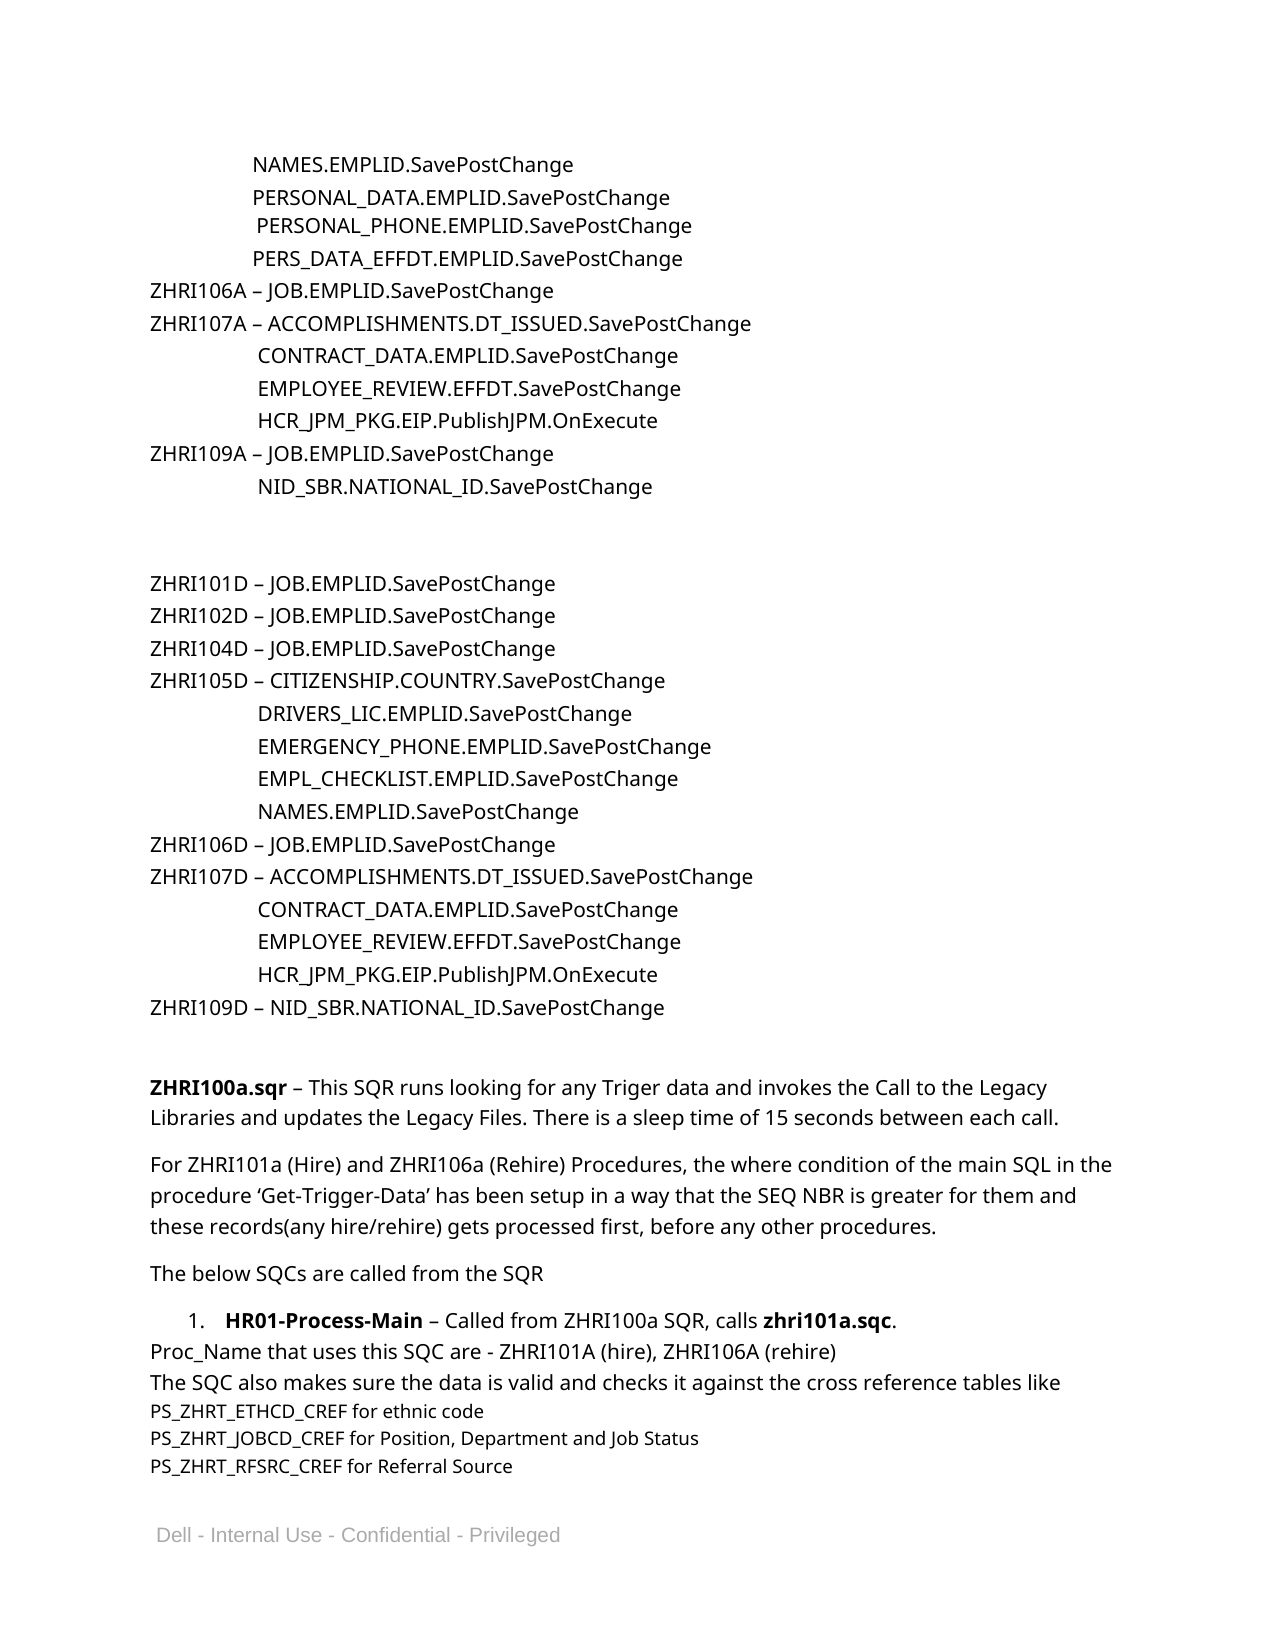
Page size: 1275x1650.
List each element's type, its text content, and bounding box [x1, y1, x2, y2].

list HR01-Process-Main – Called from ZHRI100a SQR, calls zhri101a.sqc. [187, 1306, 1125, 1335]
text PS_ZHRT_JOBCD_CREF for Position, Department and Job Status [150, 1426, 1125, 1451]
text EMPLOYEE_REVIEW.EFFDT.SavePostChange [150, 374, 1125, 402]
text PERS_DATA_EFFDT.EMPLID.SavePostChange [225, 244, 1125, 272]
text ZHRI107A – ACCOMPLISHMENTS.DT_ISSUED.SavePostChange [150, 309, 1125, 337]
text For ZHRI101a (Hire) and ZHRI106a (Rehire) Procedures, the where condition of the main SQL in the procedure ‘Get-Trigger-Data’ has been setup in a way that the SEQ NBR is greater for them and these records(any hire/rehire) gets processed first, before any other procedures. [150, 1151, 1125, 1240]
text The SQC also makes sure the data is valid and checks it against the cross reference tables like PS_ZHRT_ETHCD_CREF for ethnic code [150, 1368, 1125, 1423]
text ZHRI101D – JOB.EMPLID.SavePostChange [150, 569, 1125, 597]
text ZHRI105D – CITIZENSHIP.COUNTRY.SavePostChange [150, 667, 1125, 695]
text ZHRI107D – ACCOMPLISHMENTS.DT_ISSUED.SavePostChange [150, 862, 1125, 891]
text ZHRI100a.sqr – This SQR runs looking for any Triger data and invokes the Call to the Legacy Libraries and updates the Legacy Files. There is a sleep time of 15 seconds between each call. [150, 1073, 1125, 1132]
text ZHRI104D – JOB.EMPLID.SavePostChange [150, 634, 1125, 662]
text EMERGENCY_PHONE.EMPLID.SavePostChange [225, 732, 1125, 760]
text ZHRI109D – NID_SBR.NATIONAL_ID.SavePostChange [150, 993, 1125, 1021]
text HCR_JPM_PKG.EIP.PublishJPM.OnExecute [150, 960, 1125, 988]
text Proc_Name that uses this SQC are - ZHRI101A (hire), ZHRI106A (rehire) [150, 1337, 1125, 1365]
text NAMES.EMPLID.SavePostChange [225, 797, 1125, 826]
text ZHRI106D – JOB.EMPLID.SavePostChange [150, 830, 1125, 858]
text CONTRACT_DATA.EMPLID.SavePostChange [150, 895, 1125, 923]
text DRIVERS_LIC.EMPLID.SavePostChange [150, 699, 1125, 728]
text The below SQCs are called from the SQR [150, 1259, 1125, 1287]
text ZHRI106A – JOB.EMPLID.SavePostChange [150, 276, 1125, 305]
text EMPL_CHECKLIST.EMPLID.SavePostChange [225, 764, 1125, 793]
text ZHRI109A – JOB.EMPLID.SavePostChange [150, 439, 1125, 468]
text PS_ZHRT_RFSRC_CREF for Referral Source [150, 1453, 1125, 1478]
text PERSONAL_DATA.EMPLID.SavePostChange PERSONAL_PHONE.EMPLID.SavePostChange [150, 183, 1125, 239]
text NID_SBR.NATIONAL_ID.SavePostChange [150, 472, 1125, 500]
text EMPLOYEE_REVIEW.EFFDT.SavePostChange [150, 927, 1125, 956]
text HCR_JPM_PKG.EIP.PublishJPM.OnExecute [150, 407, 1125, 435]
text NAMES.EMPLID.SavePostChange [150, 150, 1125, 178]
text ZHRI102D – JOB.EMPLID.SavePostChange [150, 601, 1125, 630]
text CONTRACT_DATA.EMPLID.SavePostChange [150, 341, 1125, 370]
